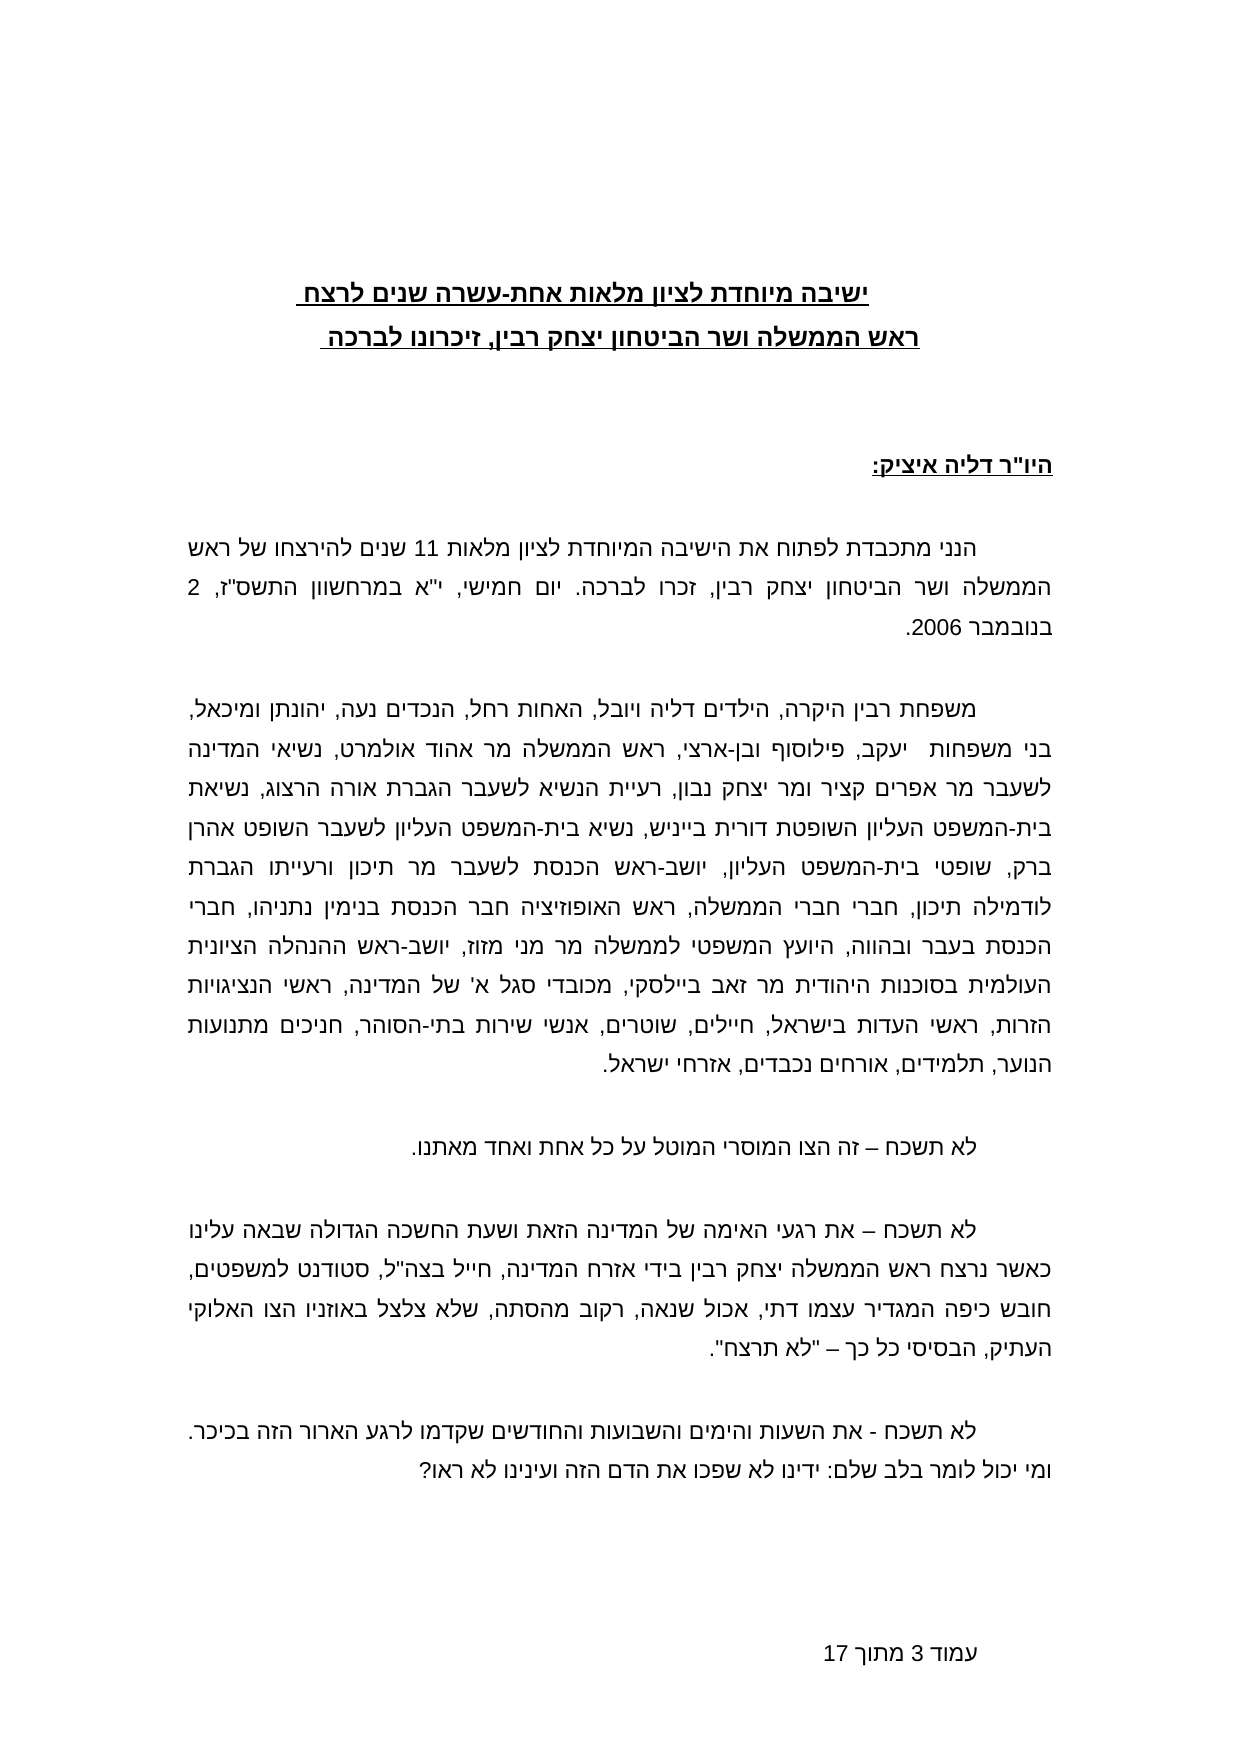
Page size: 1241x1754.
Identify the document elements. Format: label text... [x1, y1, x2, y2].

text לא תשכח - את השעות והימים והשבועות והחודשים שקדמו לרגע הארור הזה בכיכר. ומי יכול לומר בלב שלם: ידינו לא שפכו את הדם הזה ועינינו לא ראו? [187, 1418, 1053, 1483]
text ישיבה מיוחדת לציון מלאות אחת-עשרה שנים לרצח ראש הממשלה ושר הביטחון יצחק רבין, זיכרונו לברכה [187, 279, 1053, 351]
text לא תשכח – זה הצו המוסרי המוטל על כל אחת ואחד מאתנו. [187, 1134, 1053, 1160]
text לא תשכח – את רגעי האימה של המדינה הזאת ושעת החשכה הגדולה שבאה עלינו כאשר נרצח ראש הממשלה יצחק רבין בידי אזרח המדינה, חייל בצה"ל, סטודנט למשפטים, חובש כיפה המגדיר עצמו דתי, אכול שנאה, רקוב מהסתה, שלא צלצל באוזניו הצו האלוקי העתיק, הבסיסי כל כך – "לא תרצח". [187, 1217, 1053, 1361]
text היו"ר דליה איציק: [187, 452, 1053, 478]
text הנני מתכבדת לפתוח את הישיבה המיוחדת לציון מלאות 11 שנים להירצחו של ראש הממשלה ושר הביטחון יצחק רבין, זכרו לברכה. יום חמישי, י"א במרחשוון התשס"ז, 2 בנובמבר 2006. [187, 534, 1053, 640]
text משפחת רבין היקרה, הילדים דליה ויובל, האחות רחל, הנכדים נעה, יהונתן ומיכאל, בני משפחות יעקב, פילוסוף ובן-ארצי, ראש הממשלה מר אהוד אולמרט, נשיאי המדינה לשעבר מר אפרים קציר ומר יצחק נבון, רעיית הנשיא לשעבר הגברת אורה הרצוג, נשיאת בית-המשפט העליון השופטת דורית בייניש, נשיא בית-המשפט העליון לשעבר השופט אהרן ברק, שופטי בית-המשפט העליון, יושב-ראש הכנסת לשעבר מר תיכון ורעייתו הגברת לודמילה תיכון, חברי חברי הממשלה, ראש האופוזיציה חבר הכנסת בנימין נתניהו, חברי הכנסת בעבר ובהווה, היועץ המשפטי לממשלה מר מני מזוז, יושב-ראש ההנהלה הציונית העולמית בסוכנות היהודית מר זאב ביילסקי, מכובדי סגל א' של המדינה, ראשי הנציגויות הזרות, ראשי העדות בישראל, חיילים, שוטרים, אנשי שירות בתי-הסוהר, חניכים מתנועות הנוער, תלמידים, אורחים נכבדים, אזרחי ישראל. [187, 696, 1053, 1078]
